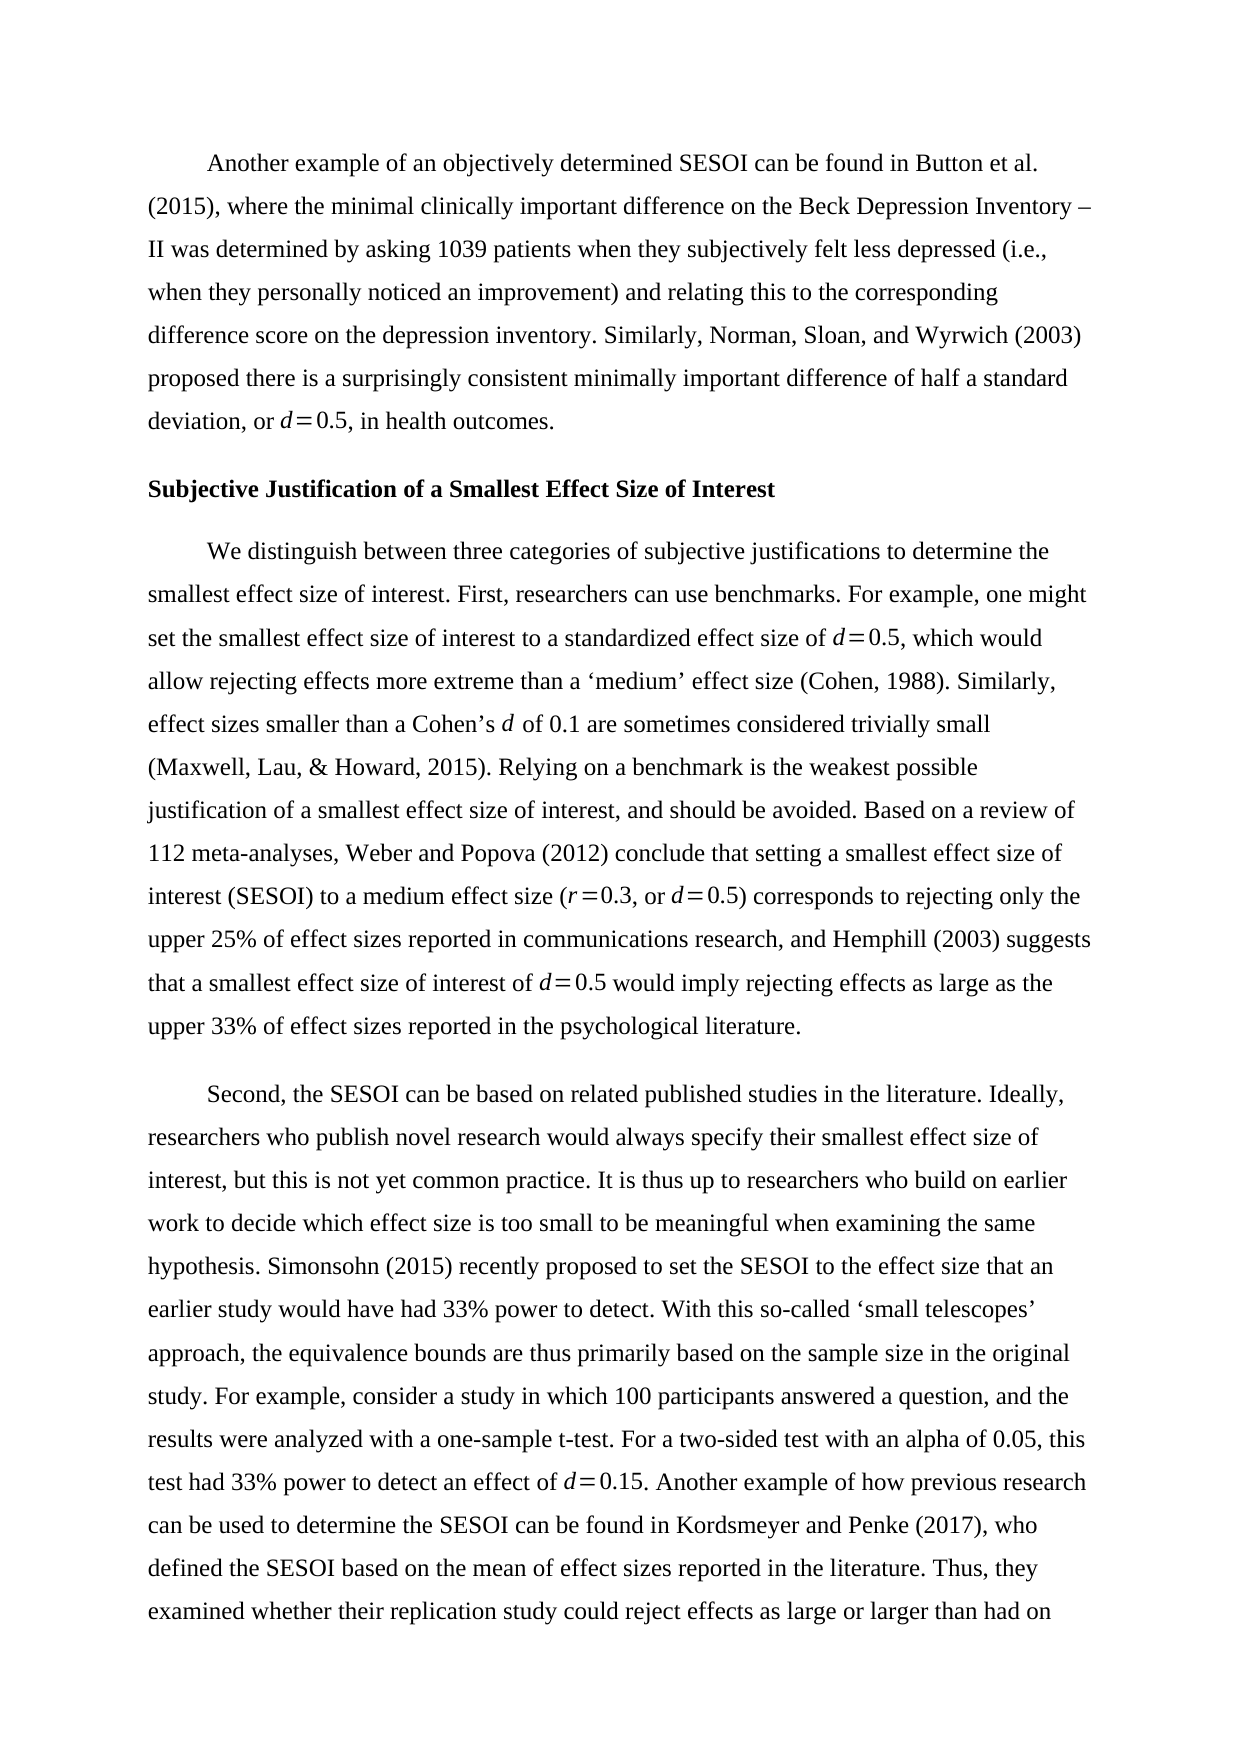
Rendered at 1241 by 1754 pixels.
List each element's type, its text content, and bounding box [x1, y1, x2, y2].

text Another example of an objectively determined SESOI can be found in Button et al. (2015), where the minimal clinically important difference on the Beck Depression Inventory – II was determined by asking 1039 patients when they subjectively felt less depressed (i.e., when they personally noticed an improvement) and relating this to the corresponding difference score on the depression inventory. Similarly, Norman, Sloan, and Wyrwich (2003) proposed there is a surprisingly consistent minimally important difference of half a standard deviation, or , in health outcomes. [148, 148, 1093, 435]
subtitle Subjective Justification of a Smallest Effect Size of Interest [148, 474, 1093, 503]
text We distinguish between three categories of subjective justifications to determine the smallest effect size of interest. First, researchers can use benchmarks. For example, one might set the smallest effect size of interest to a standardized effect size of , which would allow rejecting effects more extreme than a ‘medium’ effect size (Cohen, 1988). Similarly, effect sizes smaller than a Cohen’s of 0.1 are sometimes considered trivially small (Maxwell, Lau, & Howard, 2015). Relying on a benchmark is the weakest possible justification of a smallest effect size of interest, and should be avoided. Based on a review of 112 meta-analyses, Weber and Popova (2012) conclude that setting a smallest effect size of interest (SESOI) to a medium effect size (, or ) corresponds to rejecting only the upper 25% of effect sizes reported in communications research, and Hemphill (2003) suggests that a smallest effect size of interest of would imply rejecting effects as large as the upper 33% of effect sizes reported in the psychological literature. [148, 536, 1093, 1039]
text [148, 1079, 1093, 1625]
